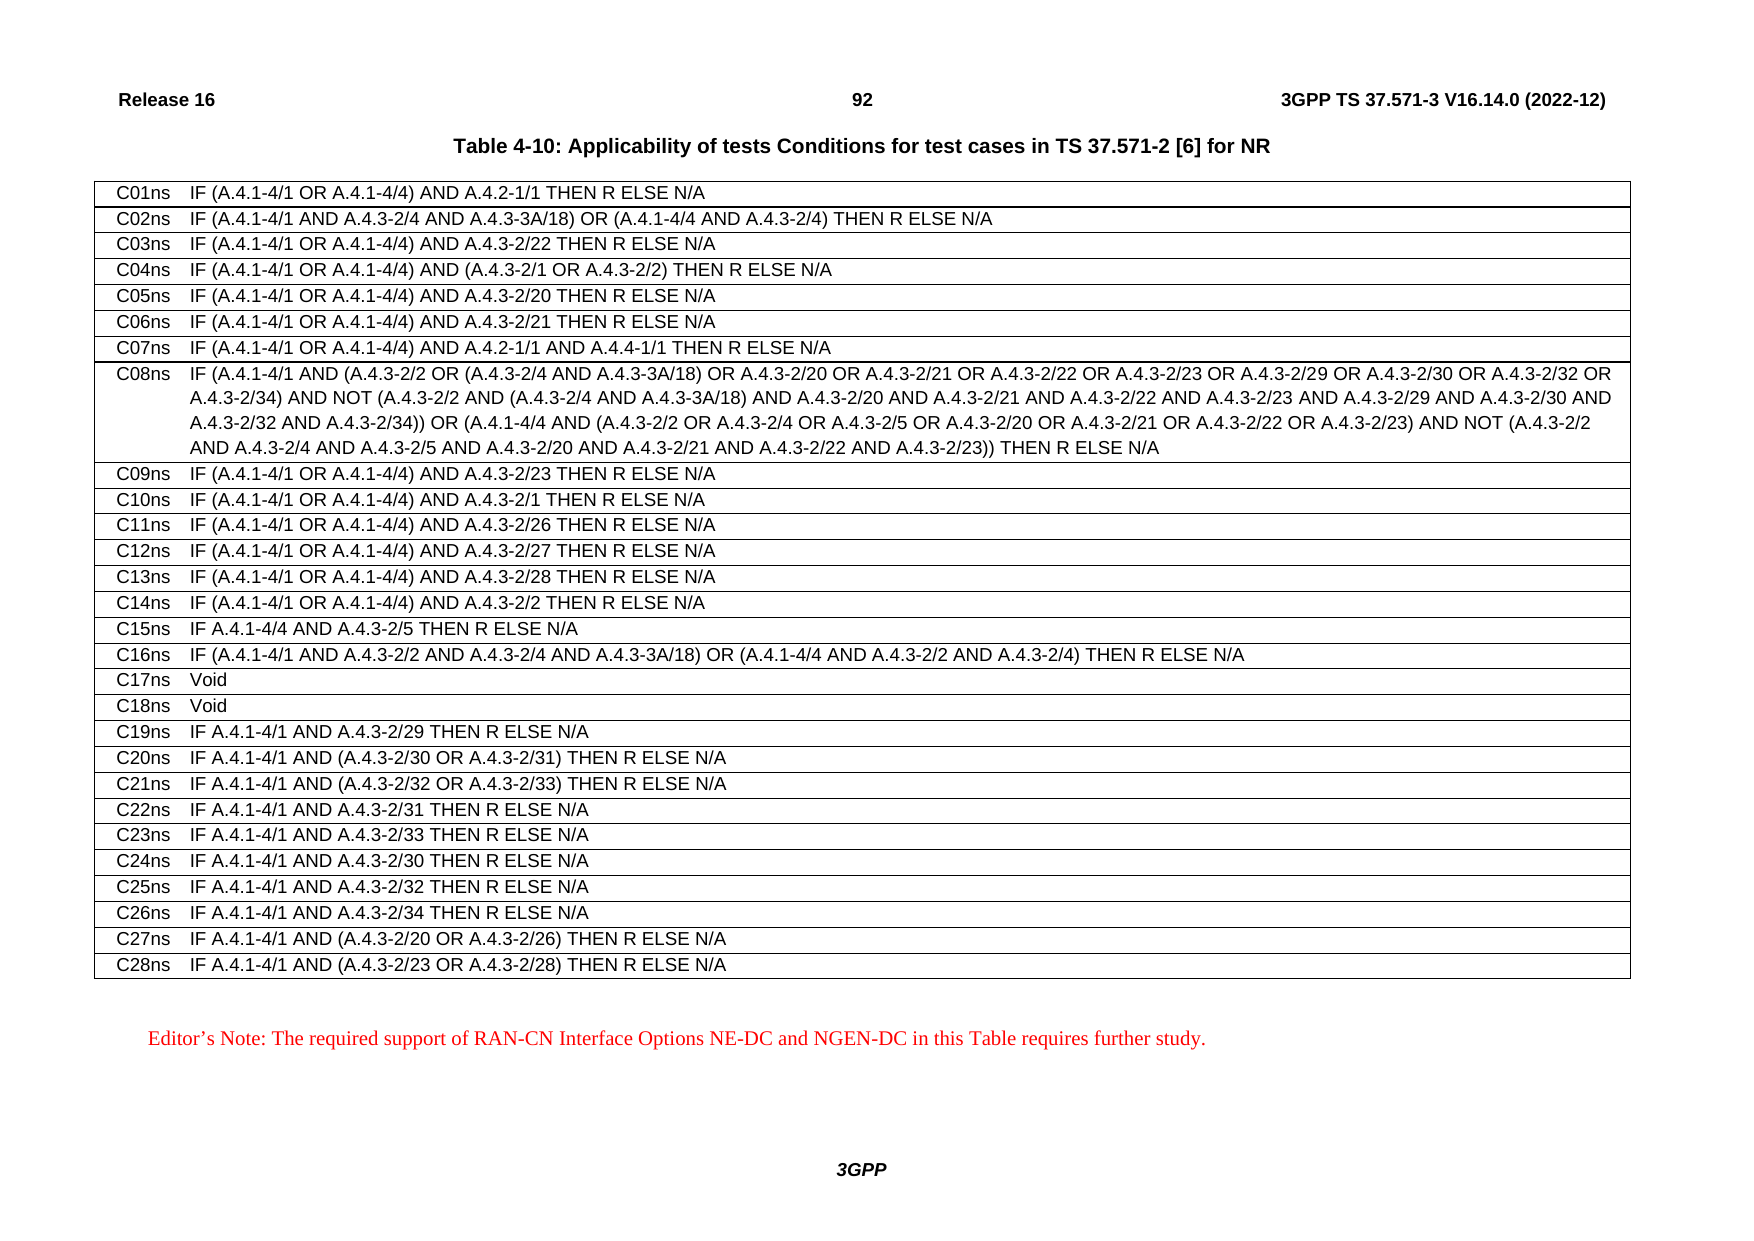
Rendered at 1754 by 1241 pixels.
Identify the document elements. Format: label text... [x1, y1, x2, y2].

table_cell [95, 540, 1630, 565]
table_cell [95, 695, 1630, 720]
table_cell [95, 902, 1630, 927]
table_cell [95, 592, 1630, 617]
text Table 4-10: Applicability of tests Conditions for test cases in TS 37.571-2 [6] for NR [118, 134, 1606, 158]
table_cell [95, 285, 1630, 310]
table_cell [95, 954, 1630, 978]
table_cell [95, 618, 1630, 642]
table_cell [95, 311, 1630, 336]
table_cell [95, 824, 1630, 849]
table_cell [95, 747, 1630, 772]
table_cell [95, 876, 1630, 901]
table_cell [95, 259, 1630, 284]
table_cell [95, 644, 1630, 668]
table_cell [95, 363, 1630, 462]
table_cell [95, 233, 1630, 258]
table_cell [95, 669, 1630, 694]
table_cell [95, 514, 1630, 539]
text Editor’s Note: The required support of RAN-CN Interface Options NE-DC and NGEN-DC in this Table requires further study. [148, 1026, 1606, 1050]
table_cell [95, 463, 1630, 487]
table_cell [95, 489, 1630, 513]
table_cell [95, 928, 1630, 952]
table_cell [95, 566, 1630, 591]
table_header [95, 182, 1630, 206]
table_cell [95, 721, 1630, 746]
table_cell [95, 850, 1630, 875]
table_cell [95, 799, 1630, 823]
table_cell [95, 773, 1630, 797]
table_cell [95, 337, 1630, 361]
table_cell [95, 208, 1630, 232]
